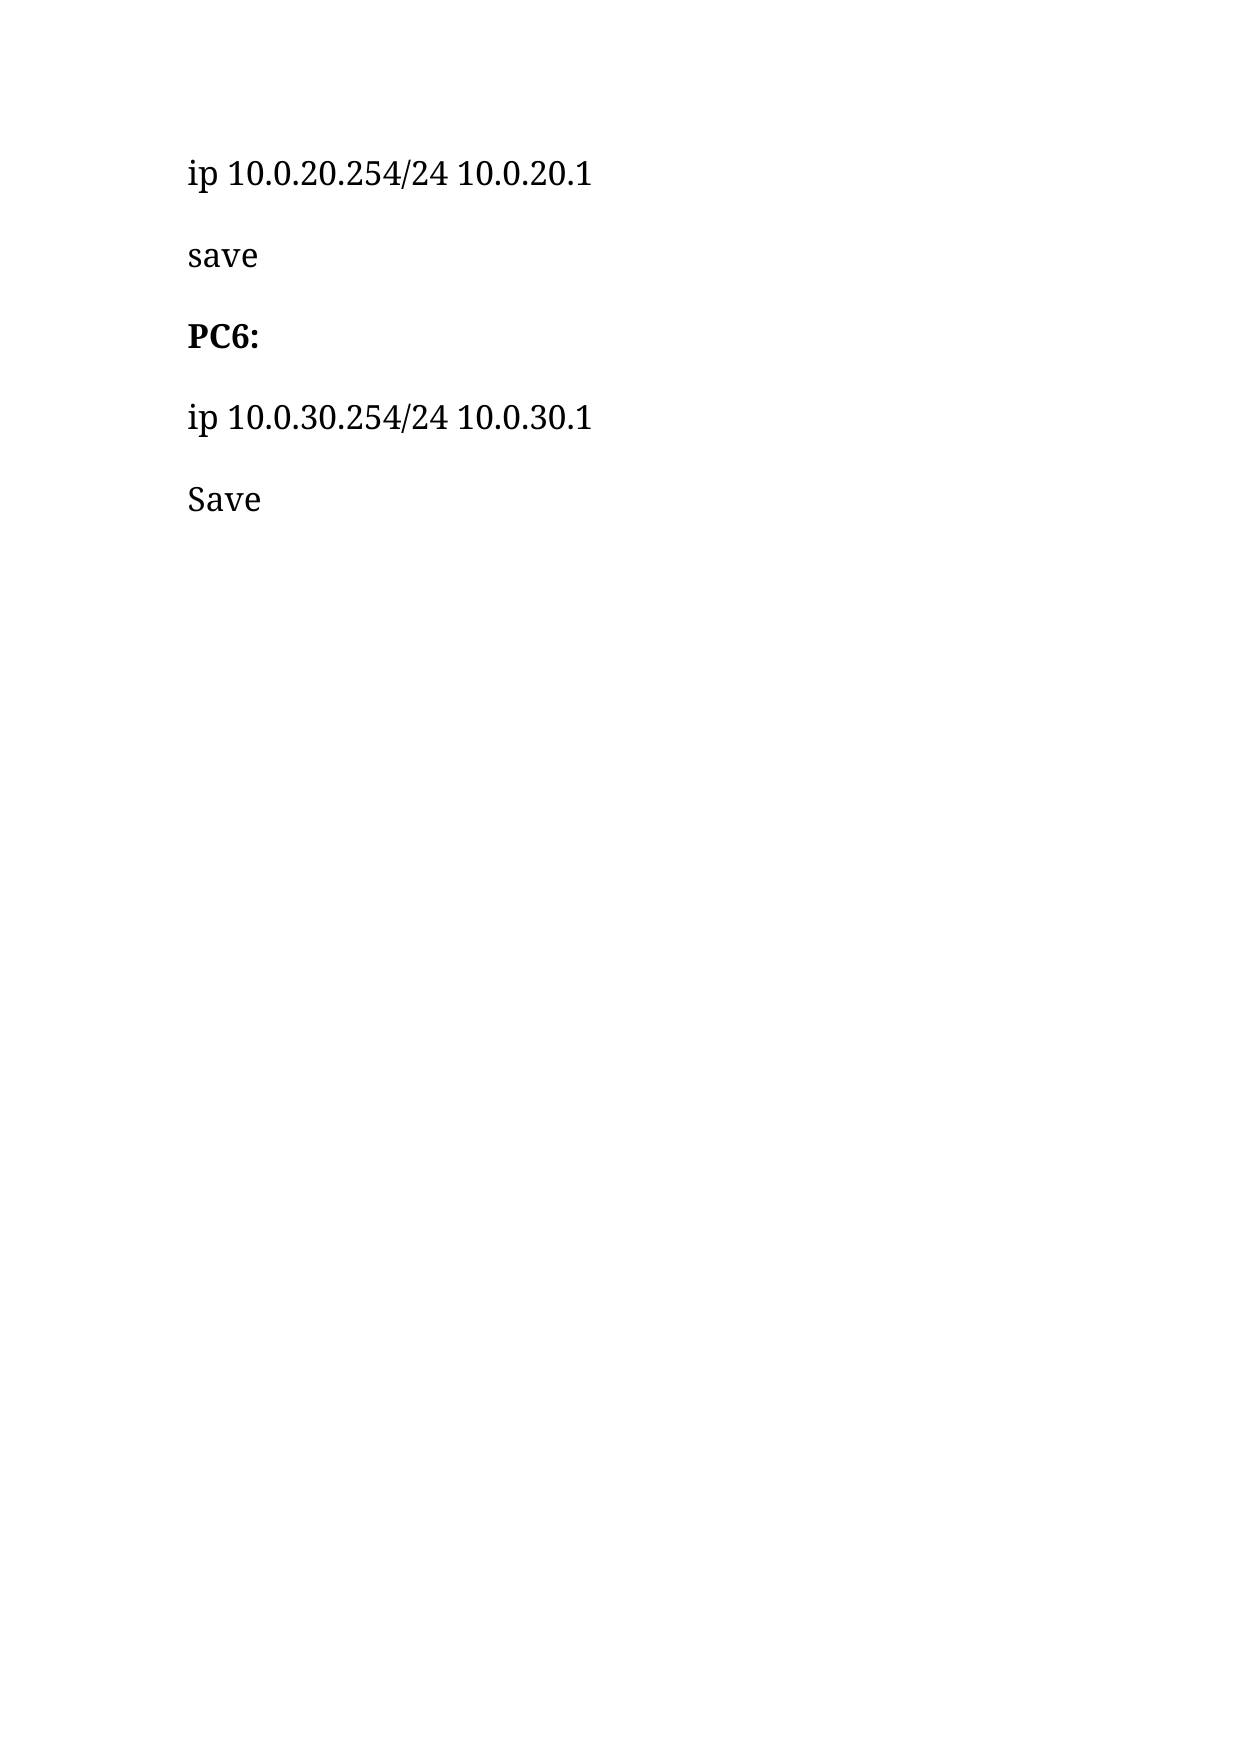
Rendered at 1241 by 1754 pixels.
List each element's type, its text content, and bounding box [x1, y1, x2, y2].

text save [187, 231, 1053, 277]
text Save [187, 475, 1053, 521]
text ip 10.0.30.254/24 10.0.30.1 [187, 394, 1053, 439]
text PC6: [187, 313, 1053, 358]
text ip 10.0.20.254/24 10.0.20.1 [187, 150, 1053, 195]
